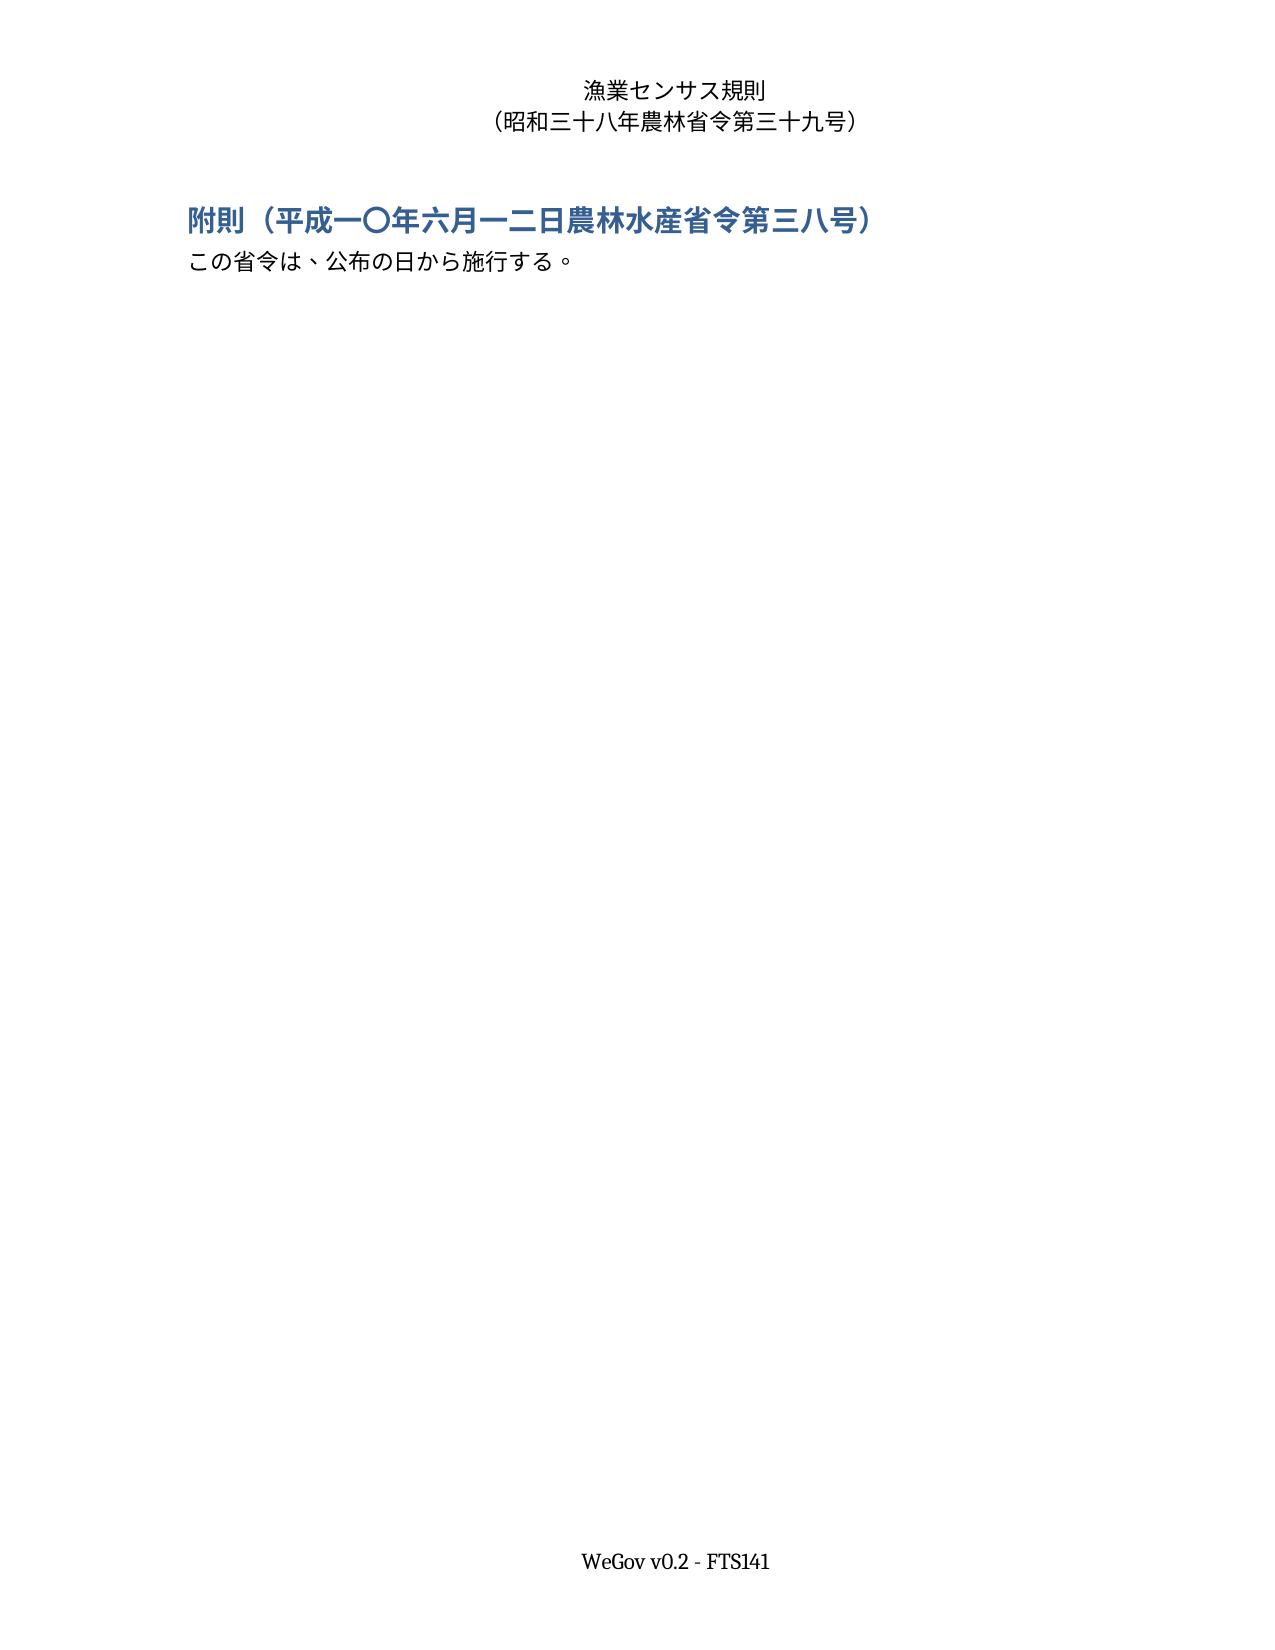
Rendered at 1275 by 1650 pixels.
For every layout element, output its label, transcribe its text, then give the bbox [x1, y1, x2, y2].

text この省令は、公布の日から施行する。 [187, 246, 1087, 277]
subtitle 附則（平成一〇年六月一二日農林水産省令第三八号） [187, 200, 1087, 240]
